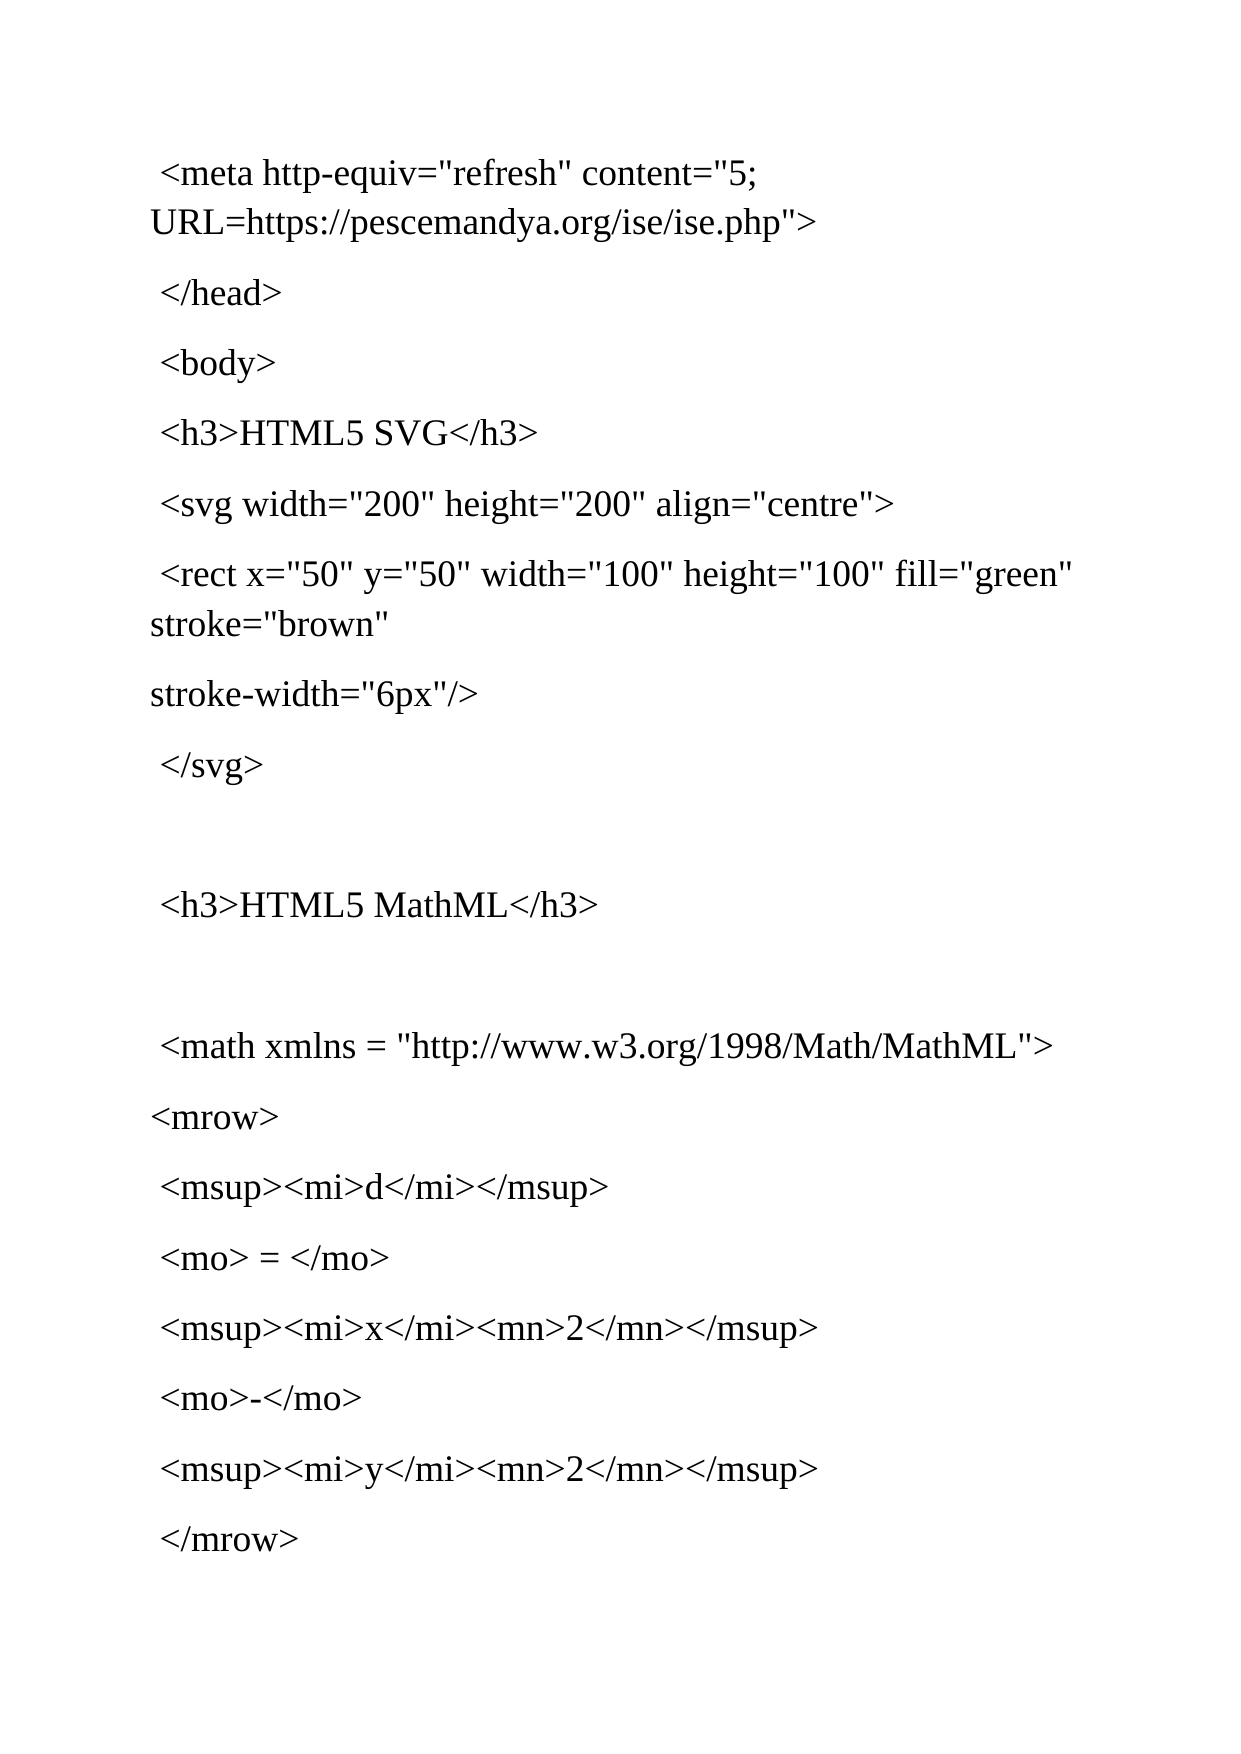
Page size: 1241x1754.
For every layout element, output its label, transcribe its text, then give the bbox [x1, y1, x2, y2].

text <msup><mi>x</mi><mn>2</mn></msup> [150, 1305, 1090, 1348]
text stroke-width="6px"/> [150, 672, 1090, 715]
text <mrow> [150, 1094, 1090, 1137]
text <mo> = </mo> [150, 1235, 1090, 1278]
text <mo>-</mo> [150, 1376, 1090, 1419]
text </head> [150, 270, 1090, 313]
text <svg width="200" height="200" align="centre"> [150, 481, 1090, 524]
text </svg> [150, 742, 1090, 785]
text </mrow> [150, 1517, 1090, 1560]
text <h3>HTML5 SVG</h3> [150, 411, 1090, 454]
text <msup><mi>y</mi><mn>2</mn></msup> [150, 1446, 1090, 1489]
text <rect x="50" y="50" width="100" height="100" fill="green" stroke="brown" [150, 552, 1090, 644]
text <h3>HTML5 MathML</h3> [150, 883, 1090, 926]
text <meta http-equiv="refresh" content="5; URL=https://pescemandya.org/ise/ise.php"> [150, 150, 1090, 243]
text <math xmlns = "http://www.w3.org/1998/Math/MathML"> [150, 1024, 1090, 1067]
text <msup><mi>d</mi></msup> [150, 1164, 1090, 1208]
text <body> [150, 340, 1090, 383]
